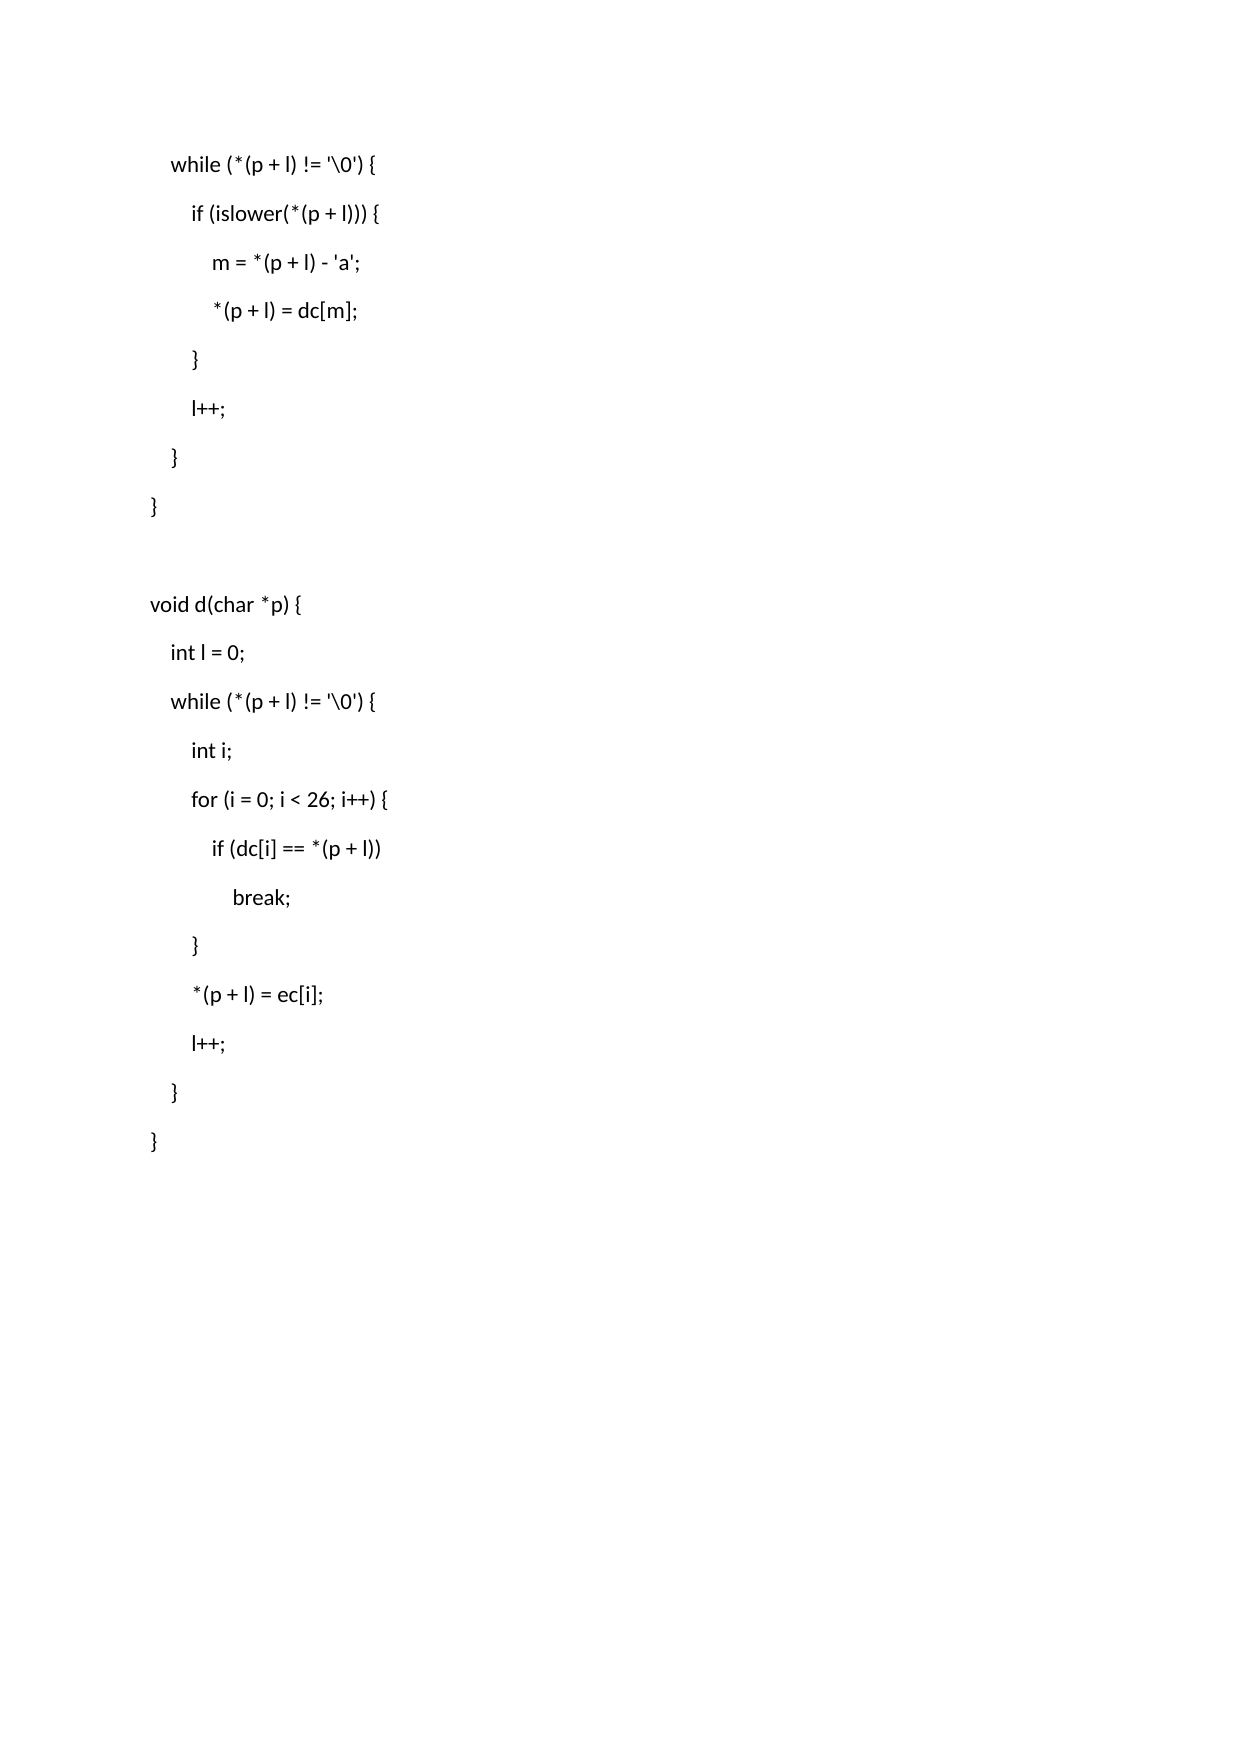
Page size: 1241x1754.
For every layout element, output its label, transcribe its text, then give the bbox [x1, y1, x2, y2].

text break; [150, 883, 1090, 911]
text void d(char *p) { [150, 590, 1090, 618]
text while (*(p + l) != '\0') { [150, 150, 1090, 178]
text l++; [150, 1029, 1090, 1057]
text } [150, 1127, 1090, 1155]
text for (i = 0; i < 26; i++) { [150, 785, 1090, 813]
text if (islower(*(p + l))) { [150, 199, 1090, 227]
text int i; [150, 736, 1090, 764]
text if (dc[i] == *(p + l)) [150, 834, 1090, 862]
text } [150, 345, 1090, 373]
text *(p + l) = dc[m]; [150, 297, 1090, 324]
text } [150, 932, 1090, 960]
text int l = 0; [150, 638, 1090, 667]
text } [150, 1078, 1090, 1106]
text } [150, 492, 1090, 520]
text } [150, 443, 1090, 471]
text m = *(p + l) - 'a'; [150, 248, 1090, 276]
text l++; [150, 394, 1090, 422]
text while (*(p + l) != '\0') { [150, 687, 1090, 715]
text *(p + l) = ec[i]; [150, 981, 1090, 1008]
